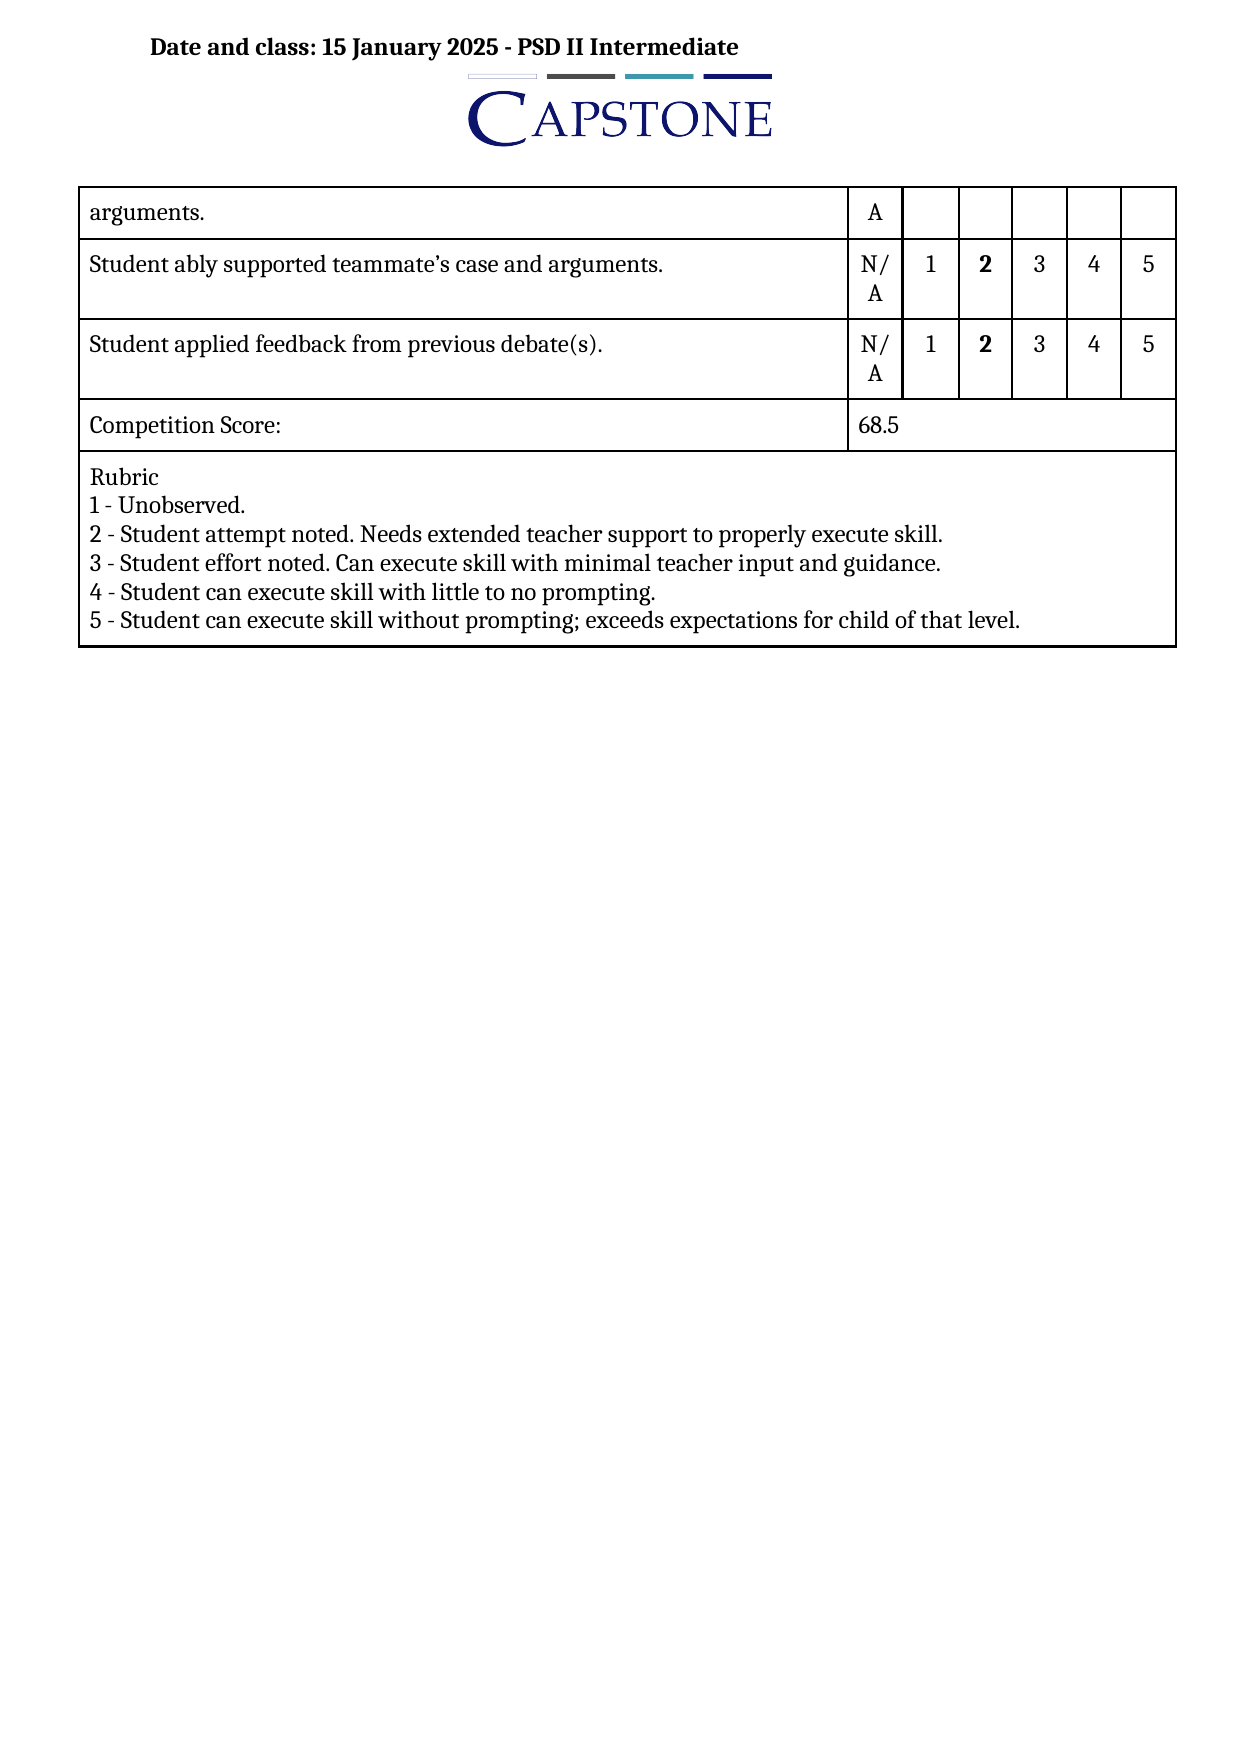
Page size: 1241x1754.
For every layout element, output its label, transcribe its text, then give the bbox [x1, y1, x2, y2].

table_cell 1 [904, 320, 958, 398]
table_cell 2 [960, 240, 1011, 318]
table_cell 2 [960, 320, 1011, 398]
picture [460, 66, 781, 153]
table_cell Rubric 1 - Unobserved. 2 - Student attempt noted. Needs extended teacher support to properly execute skill. 3 - Student effort noted. Can execute skill with minimal teacher input and guidance. 4 - Student can execute skill with little to no prompting. 5 - Student can execute skill without prompting; exceeds expectations for child of that level. [80, 452, 1175, 645]
table_cell 68.5 [849, 400, 1175, 450]
table_cell 3 [1013, 320, 1066, 398]
table_cell Competition Score: [80, 400, 847, 450]
table_cell 4 [1068, 320, 1120, 398]
table_cell N/A [849, 240, 901, 318]
table_cell Student’s rebuttal is effective, and directly responds to an opponent’s arguments. [80, 188, 847, 237]
table_cell 5 [1122, 188, 1175, 237]
table_cell N/A [849, 188, 901, 237]
table_cell Student applied feedback from previous debate(s). [80, 320, 847, 398]
table_cell 3 [1013, 188, 1066, 237]
table_cell Student ably supported teammate’s case and arguments. [80, 240, 847, 318]
table_cell N/A [849, 320, 901, 398]
table_cell 2 [960, 188, 1011, 237]
table_cell 5 [1122, 240, 1175, 318]
table_cell 5 [1122, 320, 1175, 398]
table_cell 3 [1013, 240, 1066, 318]
table_cell 4 [1068, 188, 1120, 237]
table_cell 4 [1068, 240, 1120, 318]
table_cell 1 [904, 188, 958, 237]
table_cell 1 [904, 240, 958, 318]
